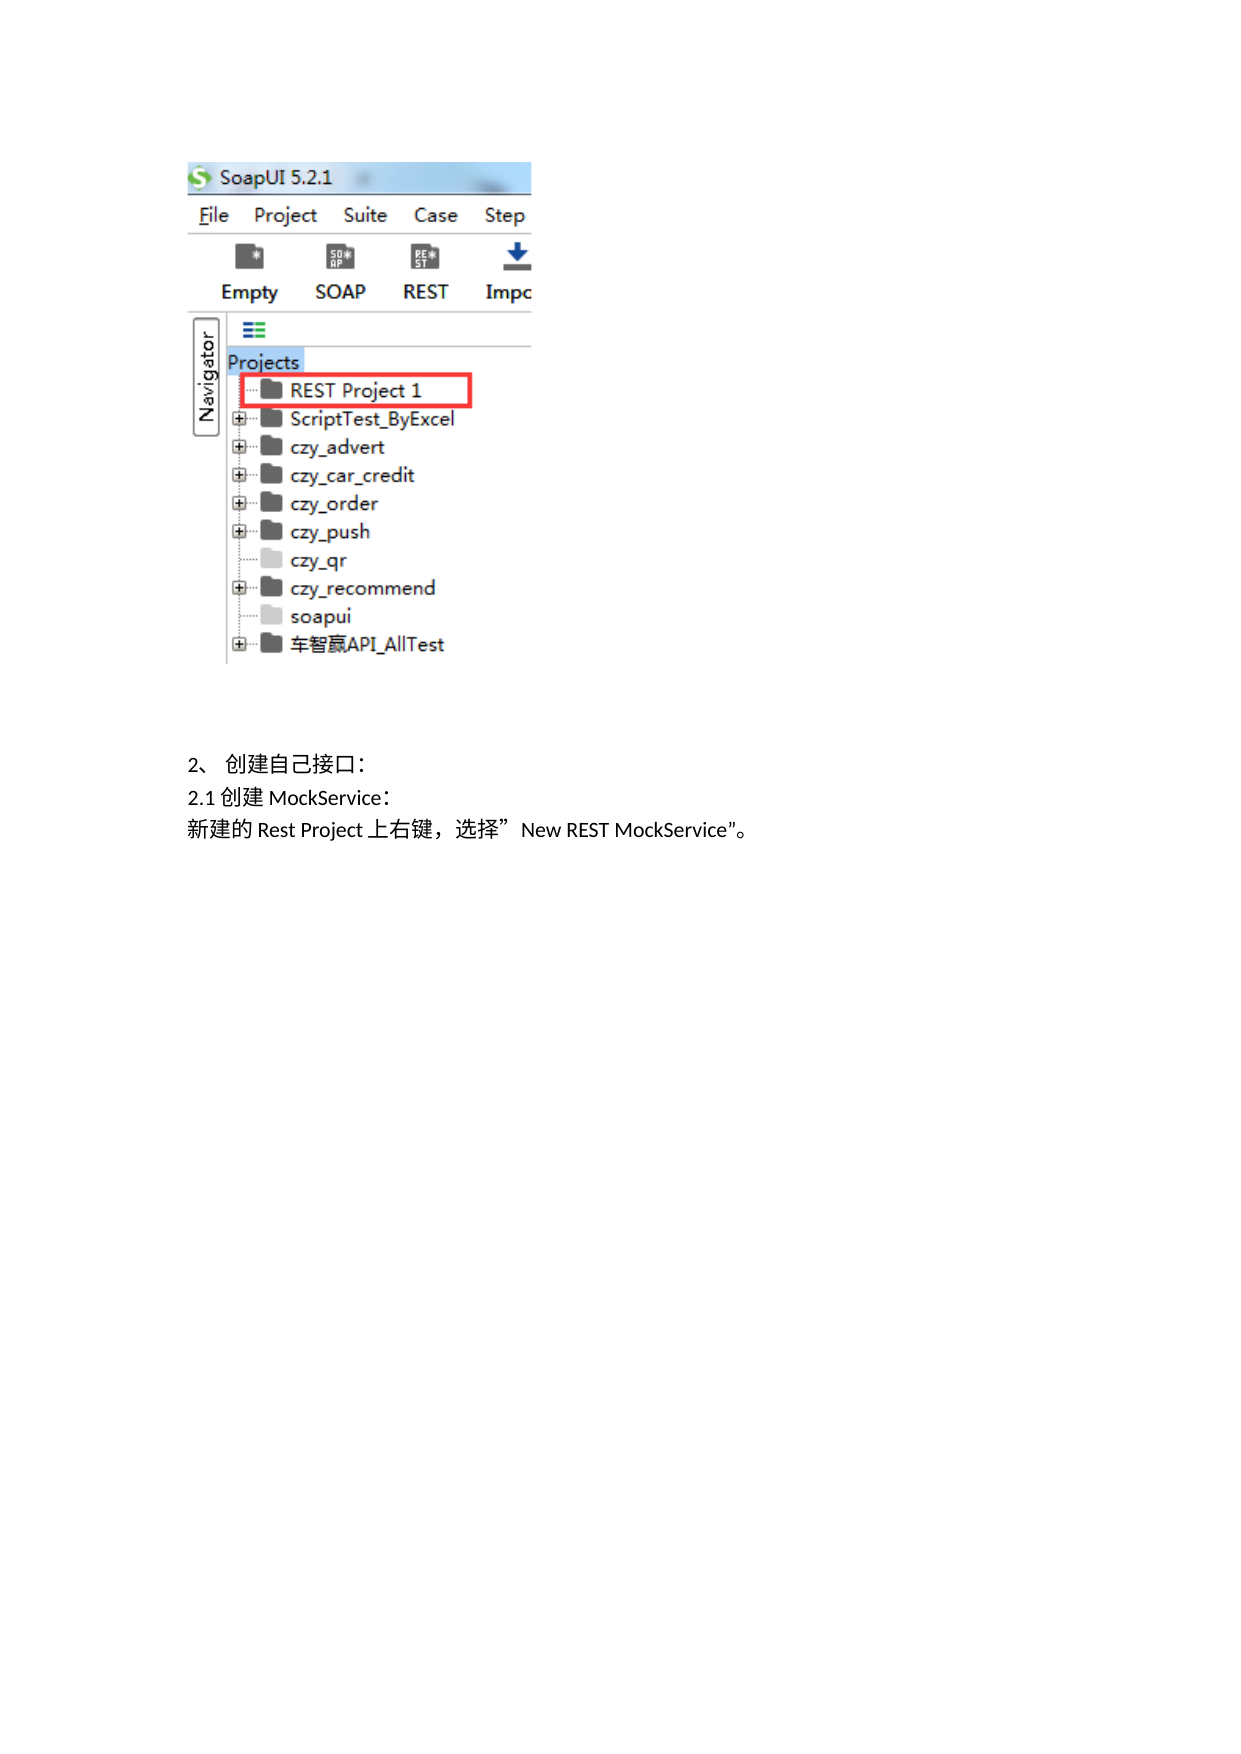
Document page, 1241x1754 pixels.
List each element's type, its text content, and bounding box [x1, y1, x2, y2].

text 新建的Rest Project上右键，选择”New REST MockService”。 [187, 812, 1053, 844]
list 创建自己接口： [187, 747, 1053, 779]
text 2.1 创建MockService： [187, 779, 1053, 812]
picture [187, 162, 532, 664]
